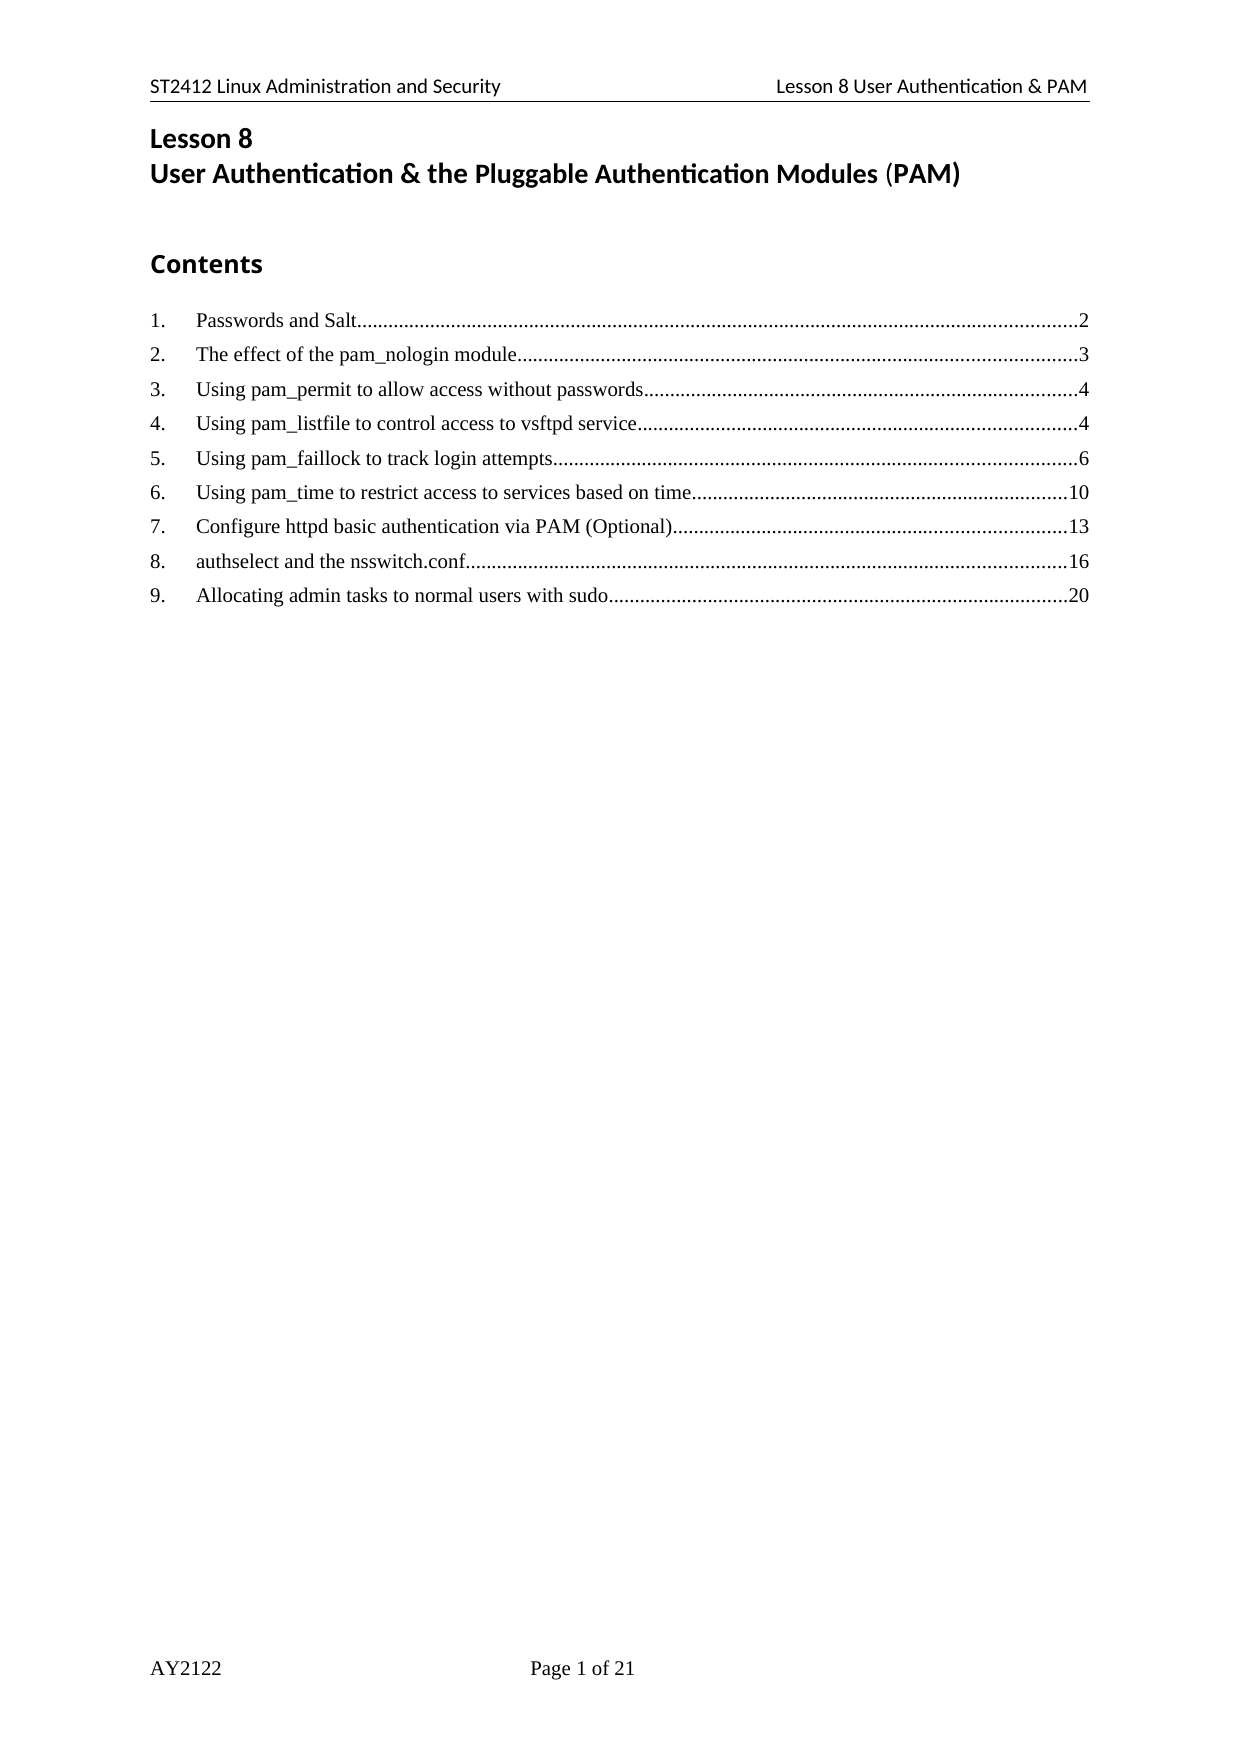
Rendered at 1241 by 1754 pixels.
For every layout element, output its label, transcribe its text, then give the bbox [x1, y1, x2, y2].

text Lesson 8 [150, 120, 1093, 156]
text User Authentication & the Pluggable Authentication Modules (PAM) [150, 156, 1093, 191]
